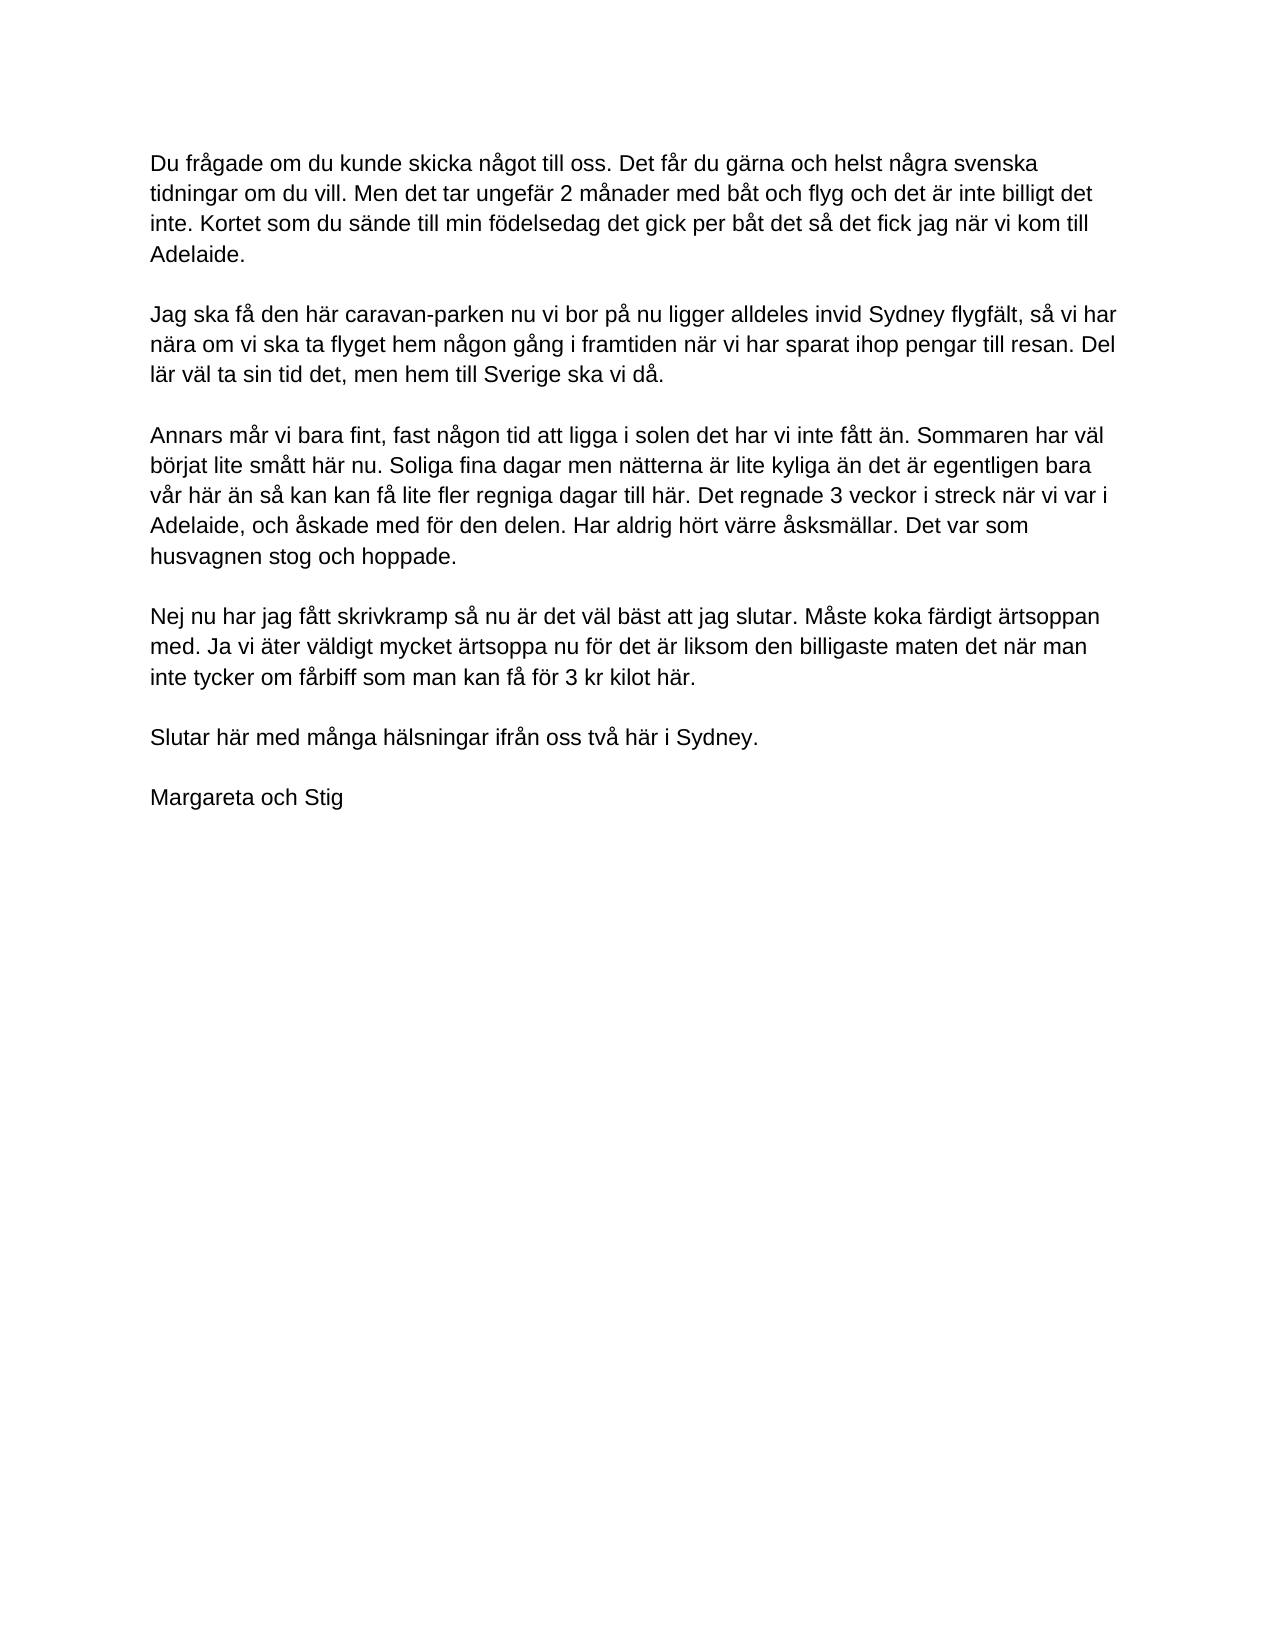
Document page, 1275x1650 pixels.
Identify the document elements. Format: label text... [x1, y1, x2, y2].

text Margareta och Stig [150, 784, 1125, 811]
text Annars mår vi bara fint, fast någon tid att ligga i solen det har vi inte fått än. Sommaren har väl börjat lite smått här nu. Soliga fina dagar men nätterna är lite kyliga än det är egentligen bara vår här än så kan kan få lite fler regniga dagar till här. Det regnade 3 veckor i streck när vi var i Adelaide, och åskade med för den delen. Har aldrig hört värre åsksmällar. Det var som husvagnen stog och hoppade. [150, 422, 1125, 569]
text Slutar här med många hälsningar ifrån oss två här i Sydney. [150, 724, 1125, 750]
text Du frågade om du kunde skicka något till oss. Det får du gärna och helst några svenska tidningar om du vill. Men det tar ungefär 2 månader med båt och flyg och det är inte billigt det inte. Kortet som du sände till min födelsedag det gick per båt det så det fick jag när vi kom till Adelaide. [150, 150, 1125, 267]
text Nej nu har jag fått skrivkramp så nu är det väl bäst att jag slutar. Måste koka färdigt ärtsoppan med. Ja vi äter väldigt mycket ärtsoppa nu för det är liksom den billigaste maten det när man inte tycker om fårbiff som man kan få för 3 kr kilot här. [150, 603, 1125, 690]
text Jag ska få den här caravan-parken nu vi bor på nu ligger alldeles invid Sydney flygfält, så vi har nära om vi ska ta flyget hem någon gång i framtiden när vi har sparat ihop pengar till resan. Del lär väl ta sin tid det, men hem till Sverige ska vi då. [150, 301, 1125, 388]
